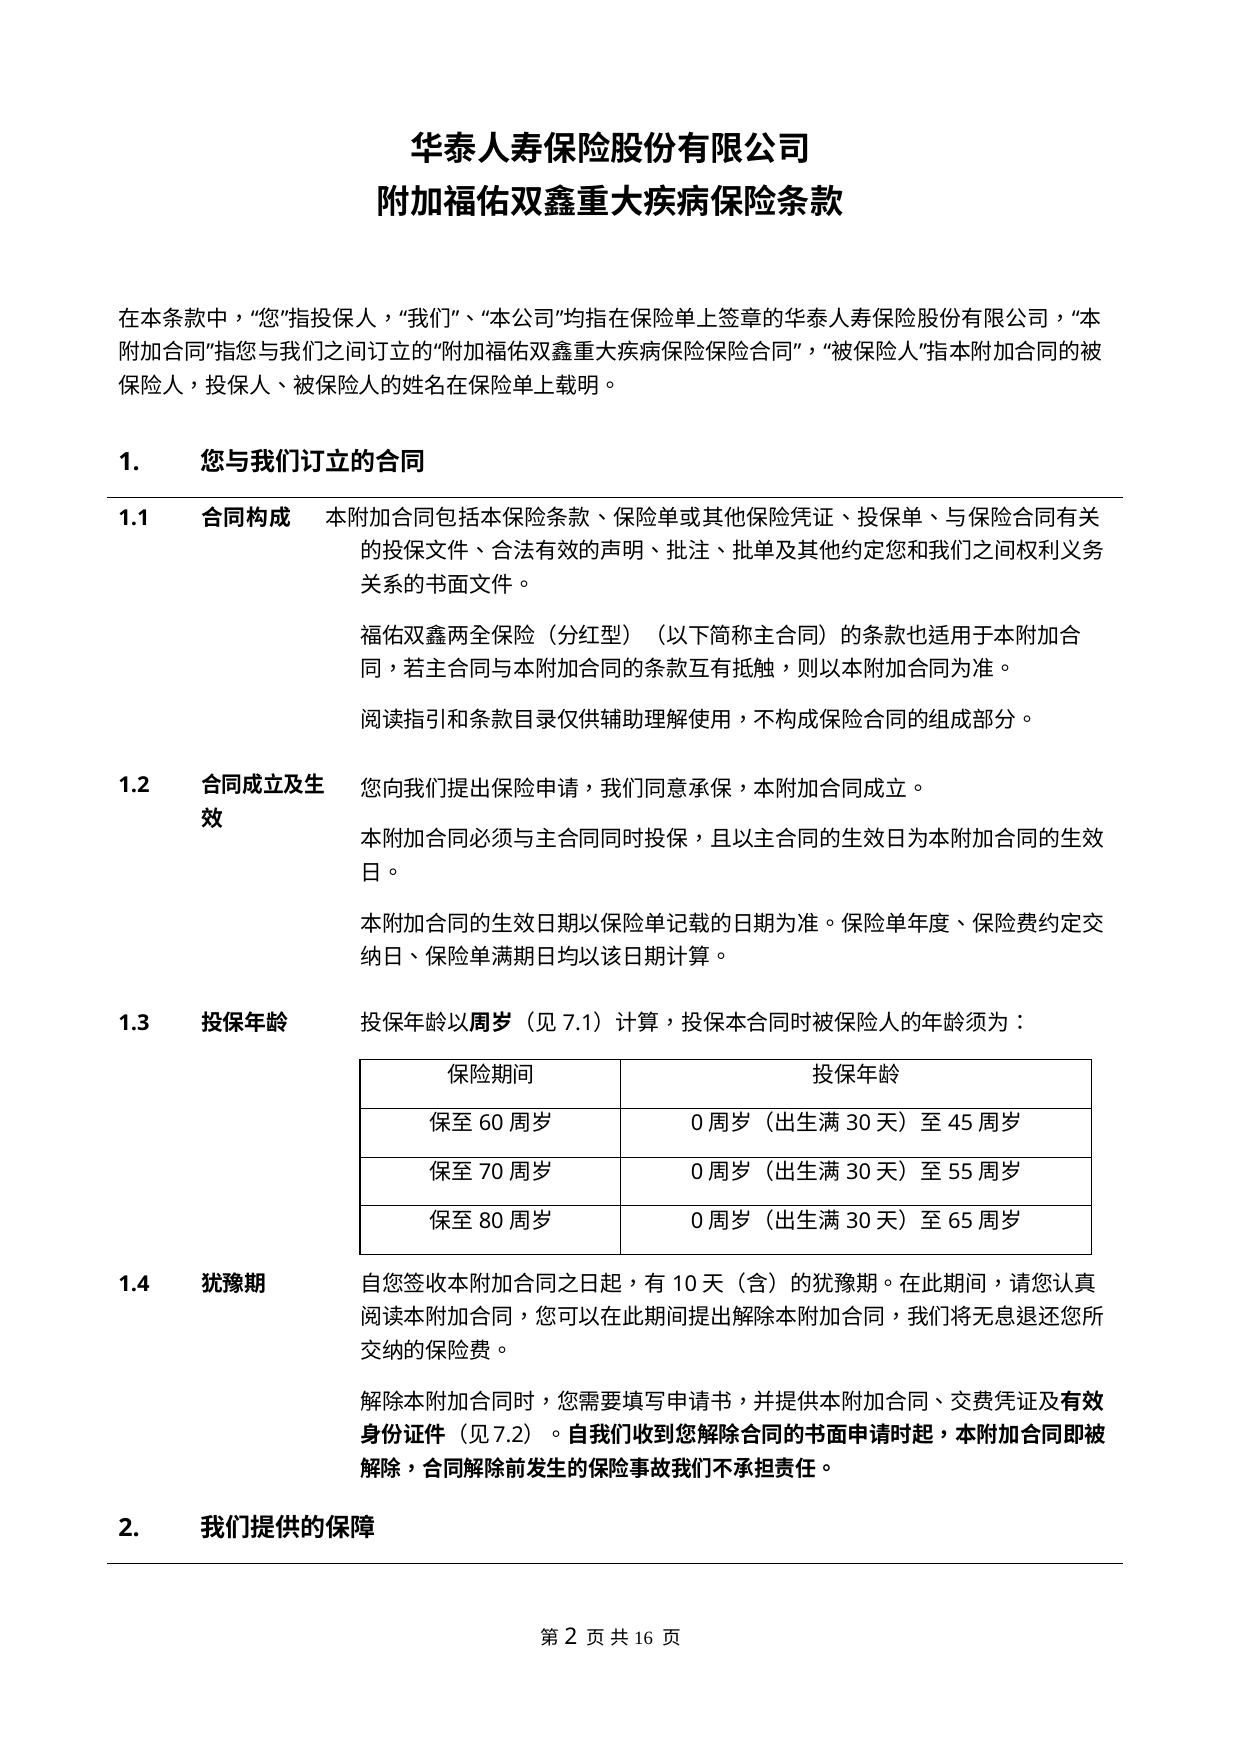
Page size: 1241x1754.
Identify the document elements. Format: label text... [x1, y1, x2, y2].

text 附加福佑双鑫重大疾病保险条款 [377, 178, 1134, 224]
table_header 投保年龄 [621, 1060, 1091, 1108]
text 在本条款中，“您”指投保人，“我们”、“本公司”均指在保险单上签章的华泰人寿保险股份有限公司，“本附加合同”指您与我们之间订立的“附加福佑双鑫重大疾病保险保险合同”，“被保险人”指本附加合同的被保险人，投保人、被保险人的姓名在保险单上载明。 [118, 303, 1103, 400]
table_cell 0 周岁（出生满 30 天）至 65 周岁 [621, 1206, 1091, 1254]
table_cell 保至 70 周岁 [361, 1158, 620, 1205]
text 解除本附加合同时，您需要填写申请书，并提供本附加合同、交费凭证及有效身份证件（见 7.2）。自我们收到您解除合同的书面申请时起，本附加合同即被解除，合同解除前发生的保险事故我们不承担责任。 [360, 1386, 1112, 1483]
text 本附加合同的生效日期以保险单记载的日期为准。保险单年度、保险费约定交纳日、保险单满期日均以该日期计算。 [360, 908, 1104, 971]
table_cell 0 周岁（出生满 30 天）至 45 周岁 [621, 1109, 1091, 1157]
subtitle 我们提供的保障 [118, 1510, 1134, 1544]
text 福佑双鑫两全保险（分红型）（以下简称主合同）的条款也适用于本附加合同，若主合同与本附加合同的条款互有抵触，则以本附加合同为准。 [360, 619, 1115, 683]
text 阅读指引和条款目录仅供辅助理解使用，不构成保险合同的组成部分。 [360, 704, 1134, 734]
text 本附加合同必须与主合同同时投保，且以主合同的生效日为本附加合同的生效日。 [360, 823, 1104, 887]
text 您向我们提出保险申请，我们同意承保，本附加合同成立。 [360, 773, 1134, 802]
list 犹豫期 自您签收本附加合同之日起，有 10 天（含）的犹豫期。在此期间，请您认真阅读本附加合同，您可以在此期间提出解除本附加合同，我们将无息退还您所交纳的保险费。 [118, 1268, 1112, 1365]
table_cell 保至 80 周岁 [361, 1206, 620, 1254]
table_cell 保至 60 周岁 [361, 1109, 620, 1157]
table_header 保险期间 [361, 1060, 620, 1108]
list 投保年龄 投保年龄以周岁（见 7.1）计算，投保本合同时被保险人的年龄须为： [118, 1007, 1134, 1037]
list 合同构成 本附加合同包括本保险条款、保险单或其他保险凭证、投保单、与保险合同有关的投保文件、合法有效的声明、批注、批单及其他约定您和我们之间权利义务关系的书面文件。 [118, 502, 1104, 599]
table_cell 0 周岁（出生满 30 天）至 55 周岁 [621, 1158, 1091, 1205]
subtitle 华泰人寿保险股份有限公司 [410, 121, 1134, 171]
subtitle 合同成立及生效 [118, 769, 332, 832]
subtitle 您与我们订立的合同 [118, 444, 1134, 478]
